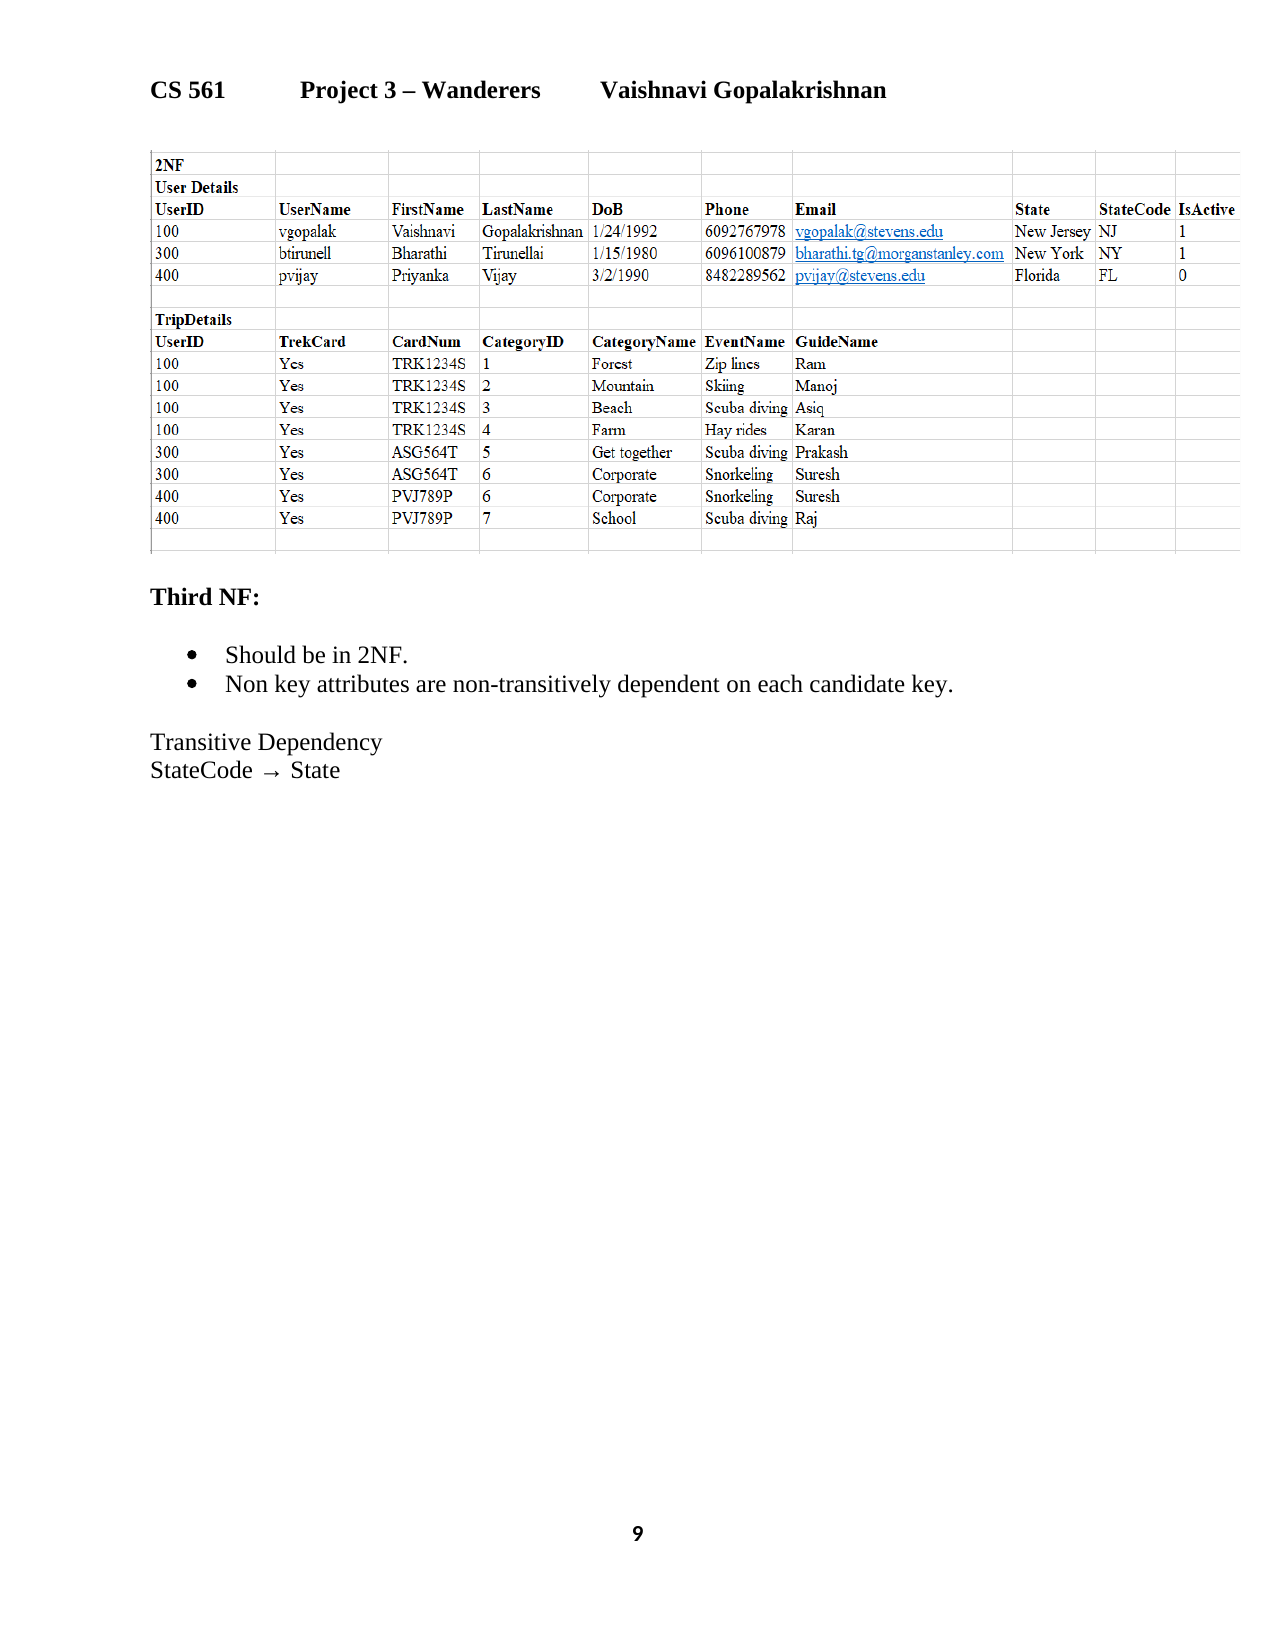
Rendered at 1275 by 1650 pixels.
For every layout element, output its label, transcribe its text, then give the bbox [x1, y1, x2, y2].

text Transitive Dependency StateCode → State [150, 727, 1125, 784]
picture [150, 150, 1241, 554]
list Non key attributes are non-transitively dependent on each candidate key. [187, 669, 1125, 698]
list Should be in 2NF. [187, 640, 1125, 669]
text Third NF: [150, 582, 1125, 611]
